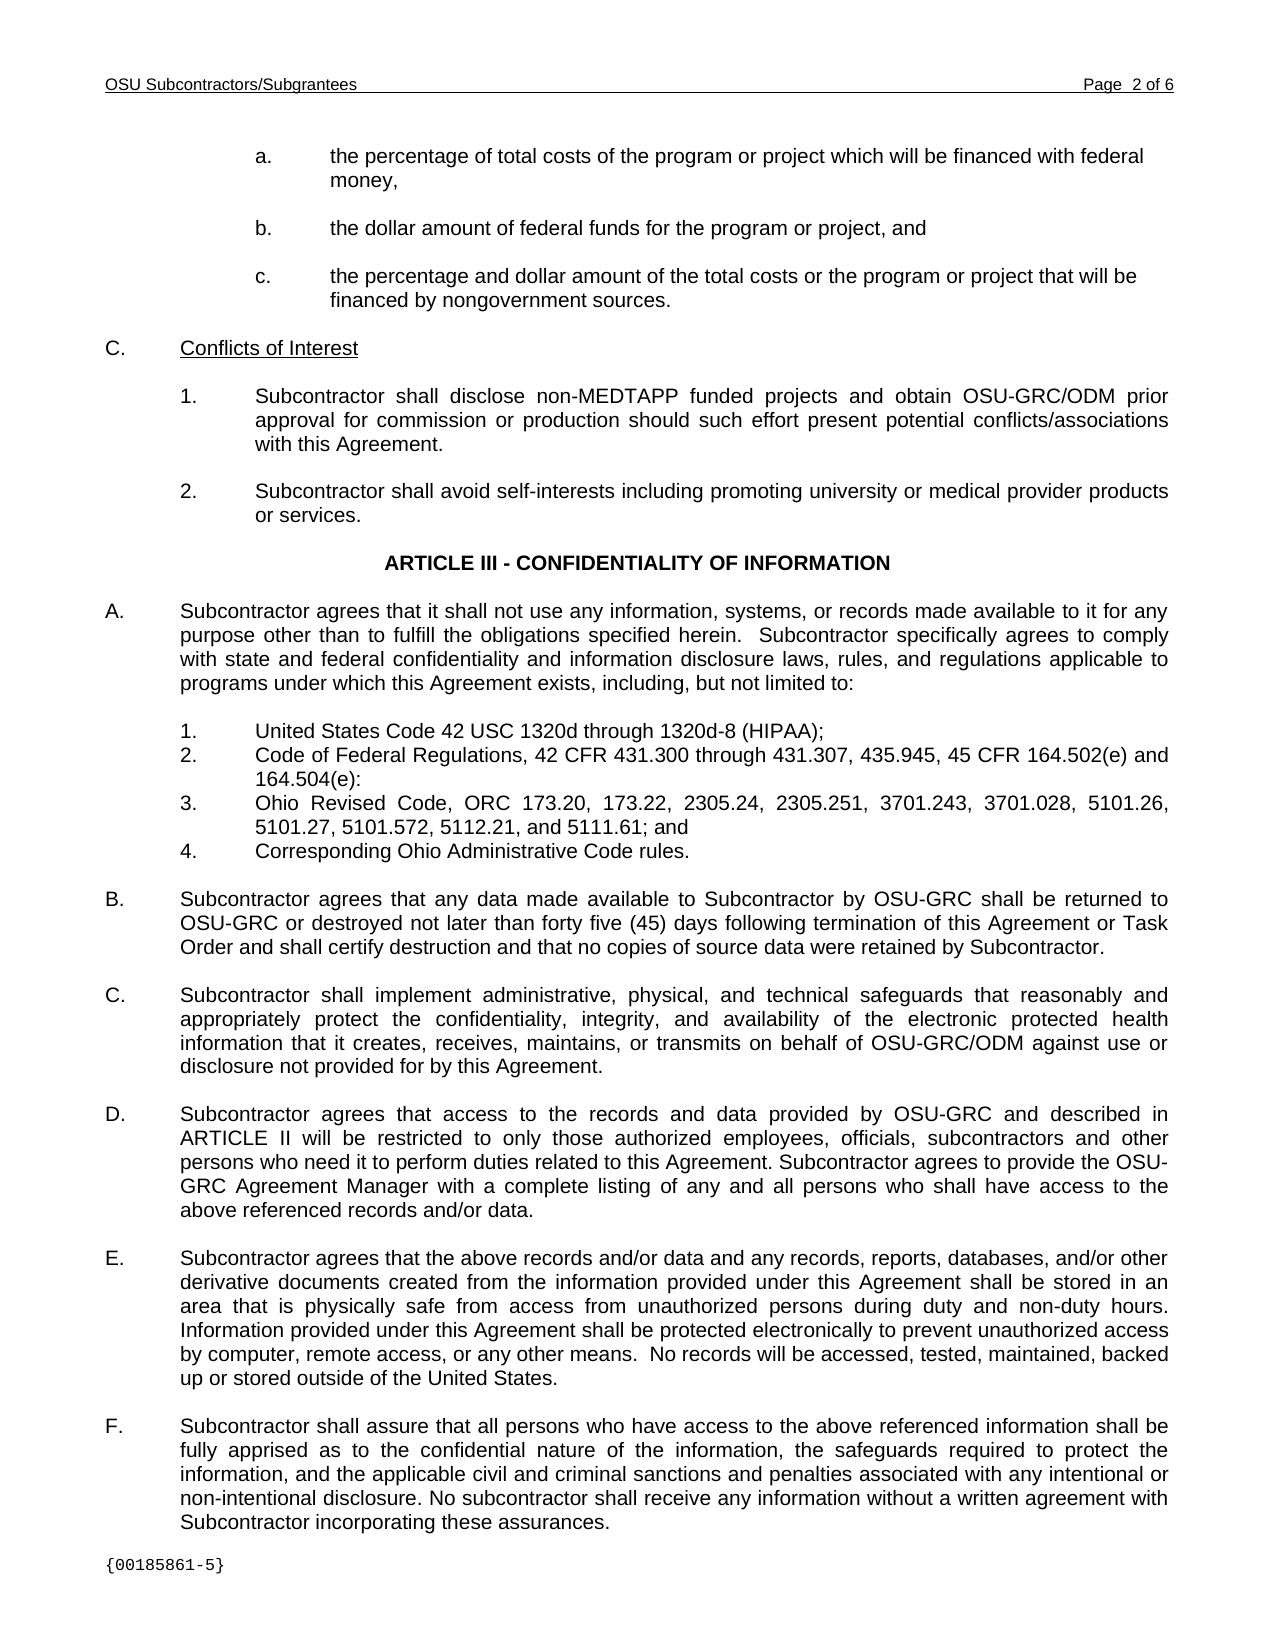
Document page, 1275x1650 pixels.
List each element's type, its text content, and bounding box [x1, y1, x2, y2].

text ARTICLE III - CONFIDENTIALITY OF INFORMATION [105, 551, 1170, 575]
text A. Subcontractor agrees that it shall not use any information, systems, or records made available to it for any purpose other than to fulfill the obligations specified herein. Subcontractor specifically agrees to comply with state and federal confidentiality and information disclosure laws, rules, and regulations applicable to programs under which this Agreement exists, including, but not limited to: [105, 599, 1170, 695]
text b. the dollar amount of federal funds for the program or project, and [255, 216, 1170, 240]
text 1. United States Code 42 USC 1320d through 1320d-8 (HIPAA); [180, 719, 1170, 743]
text 3. Ohio Revised Code, ORC 173.20, 173.22, 2305.24, 2305.251, 3701.243, 3701.028, 5101.26, 5101.27, 5101.572, 5112.21, and 5111.61; and [180, 791, 1170, 839]
text F. Subcontractor shall assure that all persons who have access to the above referenced information shall be fully apprised as to the confidential nature of the information, the safeguards required to protect the information, and the applicable civil and criminal sanctions and penalties associated with any intentional or non-intentional disclosure. No subcontractor shall receive any information without a written agreement with Subcontractor incorporating these assurances. [105, 1414, 1170, 1533]
text C. Conflicts of Interest [105, 336, 1170, 359]
text 2. Subcontractor shall avoid self-interests including promoting university or medical provider products or services. [180, 479, 1170, 527]
text B. Subcontractor agrees that any data made available to Subcontractor by OSU-GRC shall be returned to OSU-GRC or destroyed not later than forty five (45) days following termination of this Agreement or Task Order and shall certify destruction and that no copies of source data were retained by Subcontractor. [105, 887, 1170, 958]
text D. Subcontractor agrees that access to the records and data provided by OSU-GRC and described in ARTICLE II will be restricted to only those authorized employees, officials, subcontractors and other persons who need it to perform duties related to this Agreement. Subcontractor agrees to provide the OSU-GRC Agreement Manager with a complete listing of any and all persons who shall have access to the above referenced records and/or data. [105, 1102, 1170, 1222]
text 2. Code of Federal Regulations, 42 CFR 431.300 through 431.307, 435.945, 45 CFR 164.502(e) and 164.504(e): [180, 743, 1170, 791]
text 4. Corresponding Ohio Administrative Code rules. [180, 839, 1170, 863]
text C. Subcontractor shall implement administrative, physical, and technical safeguards that reasonably and appropriately protect the confidentiality, integrity, and availability of the electronic protected health information that it creates, receives, maintains, or transmits on behalf of OSU-GRC/ODM against use or disclosure not provided for by this Agreement. [105, 982, 1170, 1078]
text a. the percentage of total costs of the program or project which will be financed with federal money, [255, 144, 1170, 192]
text 1. Subcontractor shall disclose non-MEDTAPP funded projects and obtain OSU-GRC/ODM prior approval for commission or production should such effort present potential conflicts/associations with this Agreement. [180, 383, 1170, 455]
text c. the percentage and dollar amount of the total costs or the program or project that will be financed by nongovernment sources. [255, 264, 1170, 312]
text E. Subcontractor agrees that the above records and/or data and any records, reports, databases, and/or other derivative documents created from the information provided under this Agreement shall be stored in an area that is physically safe from access from unauthorized persons during duty and non-duty hours. Information provided under this Agreement shall be protected electronically to prevent unauthorized access by computer, remote access, or any other means. No records will be accessed, tested, maintained, backed up or stored outside of the United States. [105, 1246, 1170, 1390]
